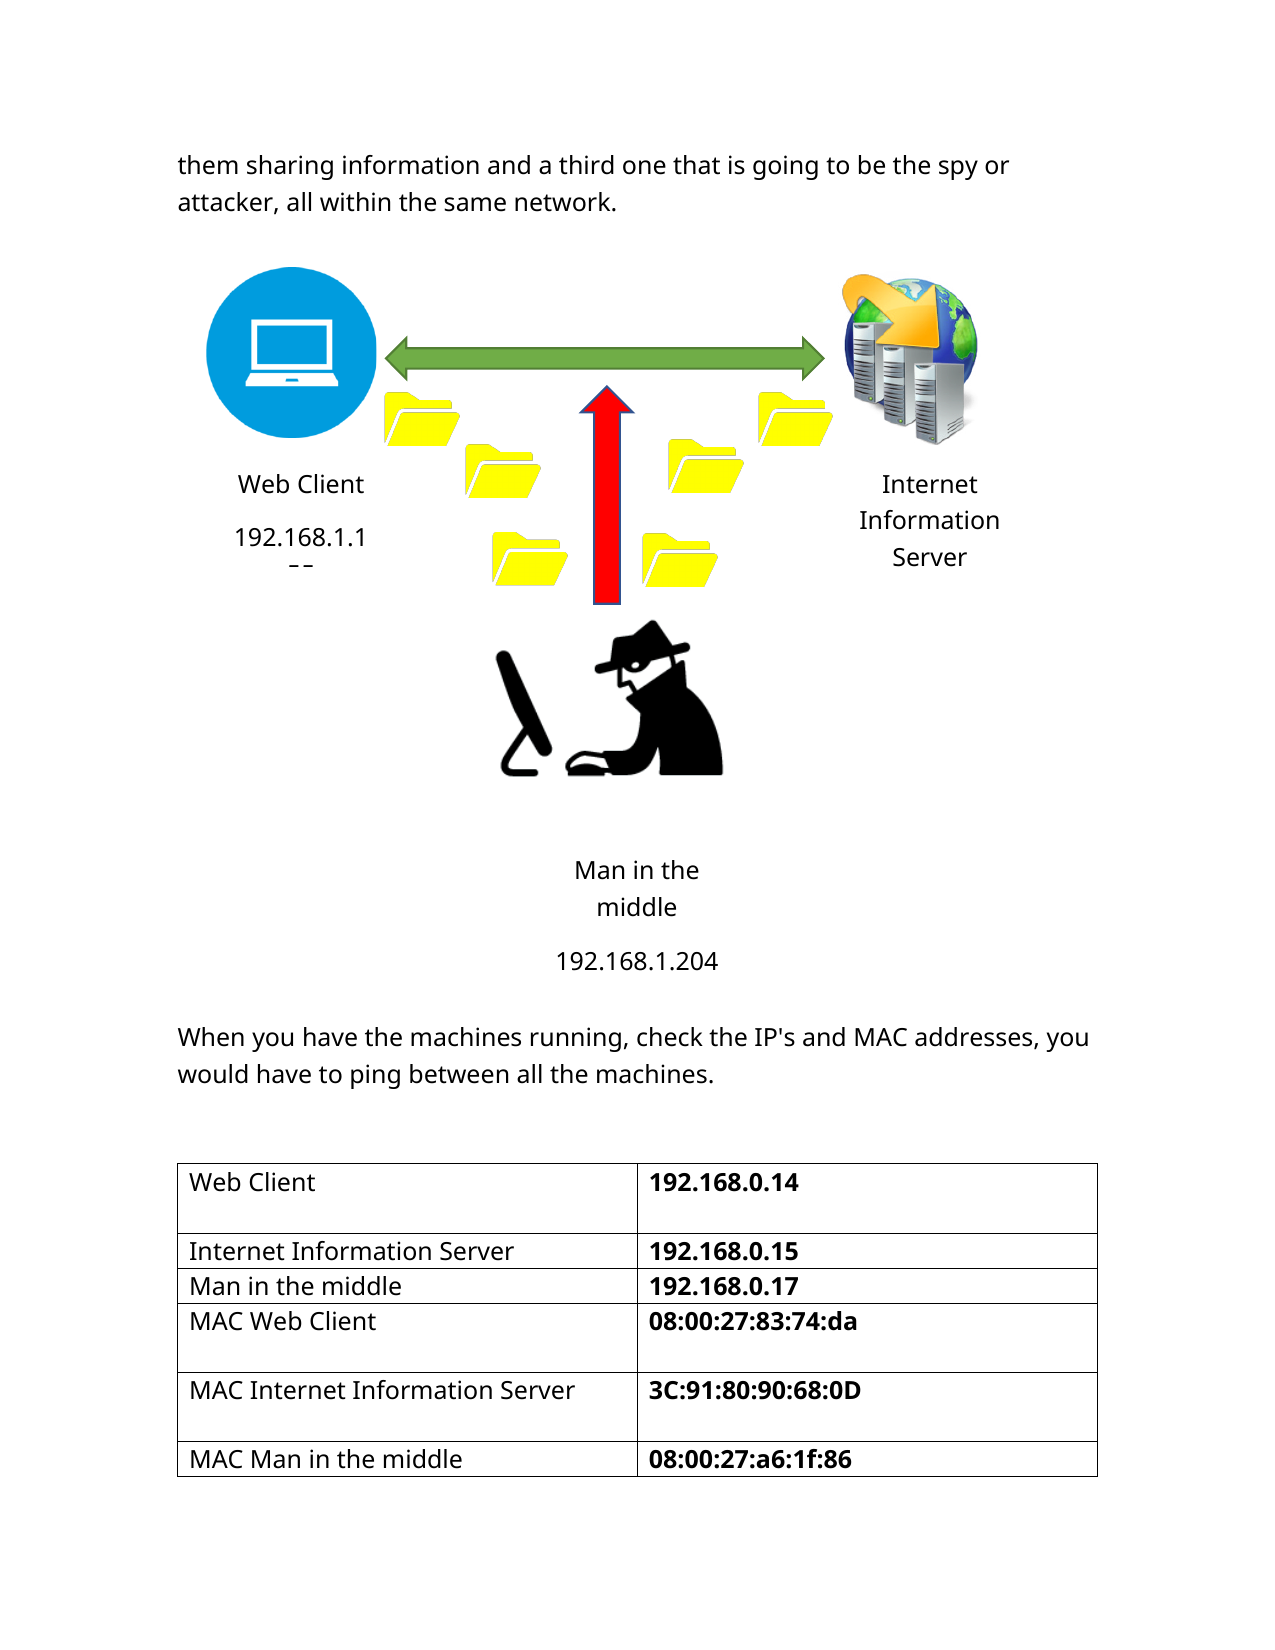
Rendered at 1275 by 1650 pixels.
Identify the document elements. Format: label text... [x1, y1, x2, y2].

table_cell 192.168.0.17 [638, 1269, 1097, 1303]
table_header Web Client [178, 1164, 637, 1232]
picture [252, 320, 332, 369]
table_cell 08:00:27:83:74:da [638, 1304, 1097, 1372]
table_header 192.168.0.14 [638, 1164, 1097, 1232]
text When you have the machines running, check the IP's and MAC addresses, you would have to ping between all the machines. [177, 1020, 1098, 1091]
table_cell MAC Web Client [178, 1304, 637, 1372]
picture [661, 270, 1008, 512]
picture [206, 267, 281, 342]
table_cell 08:00:27:a6:1f:86 [638, 1442, 1097, 1476]
picture [206, 364, 276, 438]
table_cell Internet Information Server [178, 1234, 637, 1268]
picture [308, 369, 732, 806]
table_cell 192.168.0.15 [638, 1234, 1097, 1268]
table_cell 3C:91:80:90:68:0D [638, 1373, 1097, 1441]
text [177, 148, 1098, 218]
table_cell Man in the middle [178, 1269, 637, 1303]
picture [246, 374, 338, 386]
table_cell MAC Internet Information Server [178, 1373, 637, 1441]
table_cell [178, 1442, 637, 1476]
picture [303, 267, 377, 337]
